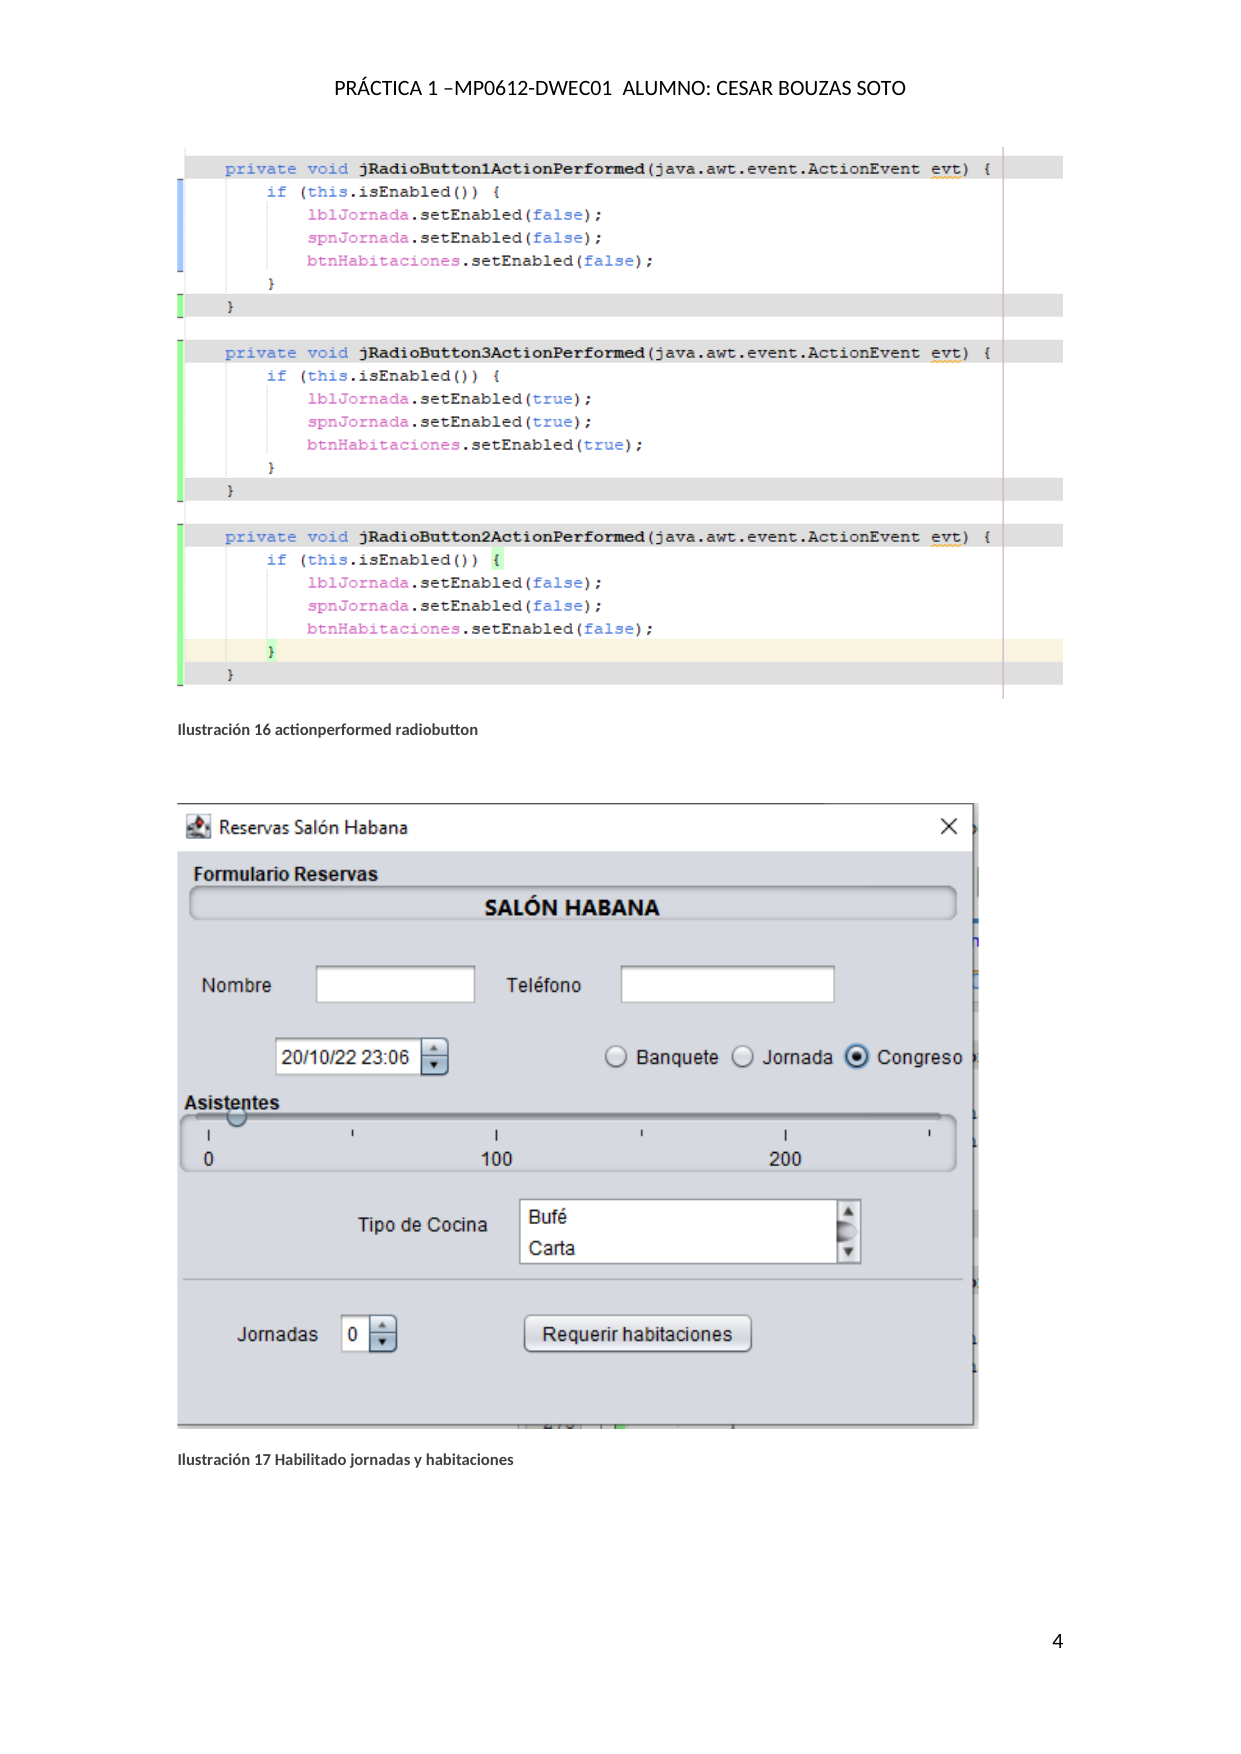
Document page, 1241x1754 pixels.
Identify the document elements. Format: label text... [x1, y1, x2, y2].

picture [177, 803, 979, 1429]
picture [177, 147, 1063, 699]
